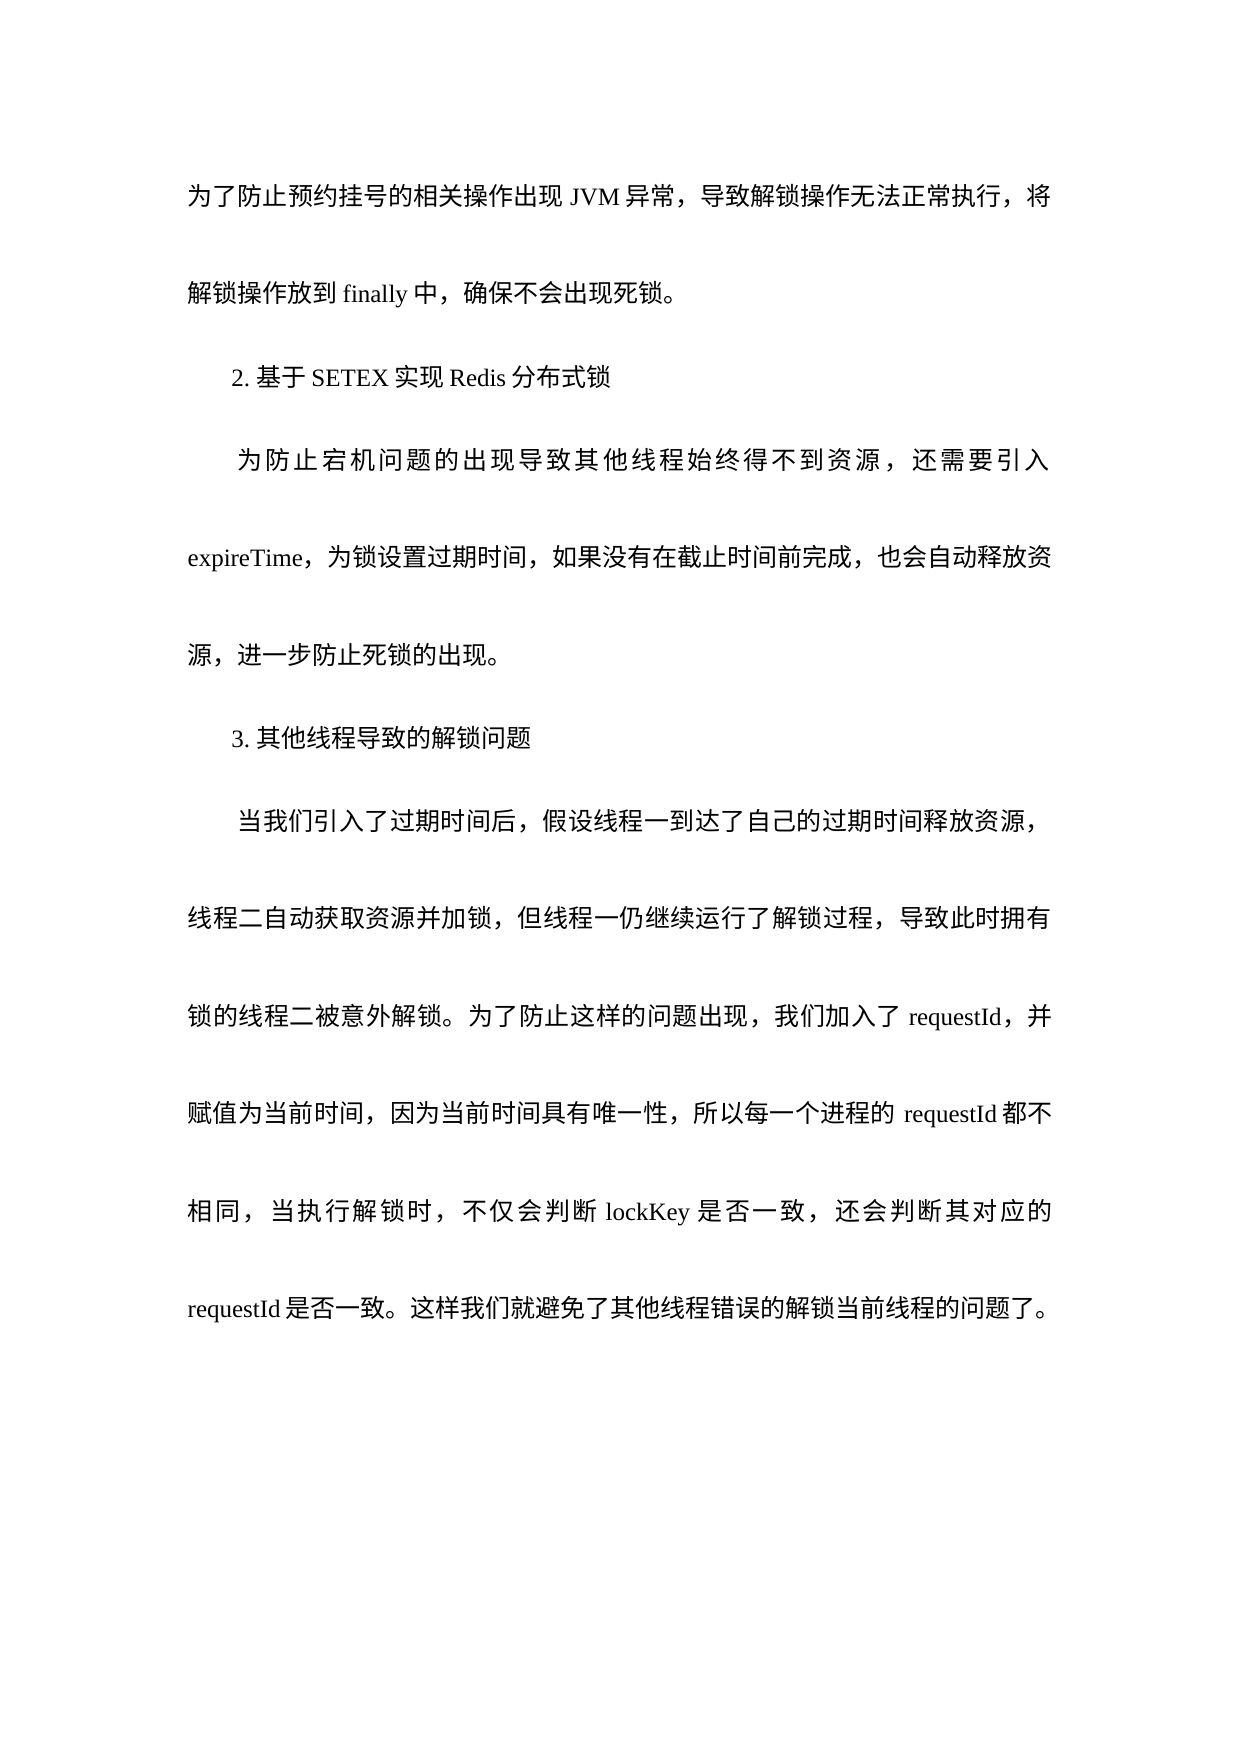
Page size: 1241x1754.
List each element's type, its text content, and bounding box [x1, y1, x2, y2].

list 其他线程导致的解锁问题 [187, 704, 1053, 769]
list 当我们引入了过期时间后，假设线程一到达了自己的过期时间释放资源，线程二自动获取资源并加锁，但线程一仍继续运行了解锁过程，导致此时拥有锁的线程二被意外解锁。为了防止这样的问题出现，我们加入了requestId，并赋值为当前时间，因为当前时间具有唯一性，所以每一个进程的requestId都不相同，当执行解锁时，不仅会判断lockKey是否一致，还会判断其对应的requestId是否一致。这样我们就避免了其他线程错误的解锁当前线程的问题了。 [187, 787, 1053, 1339]
list 为防止宕机问题的出现导致其他线程始终得不到资源，还需要引入expireTime，为锁设置过期时间，如果没有在截止时间前完成，也会自动释放资源，进一步防止死锁的出现。 [187, 426, 1053, 686]
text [187, 162, 1053, 324]
list 基于SETEX实现Redis分布式锁 [187, 343, 1053, 408]
